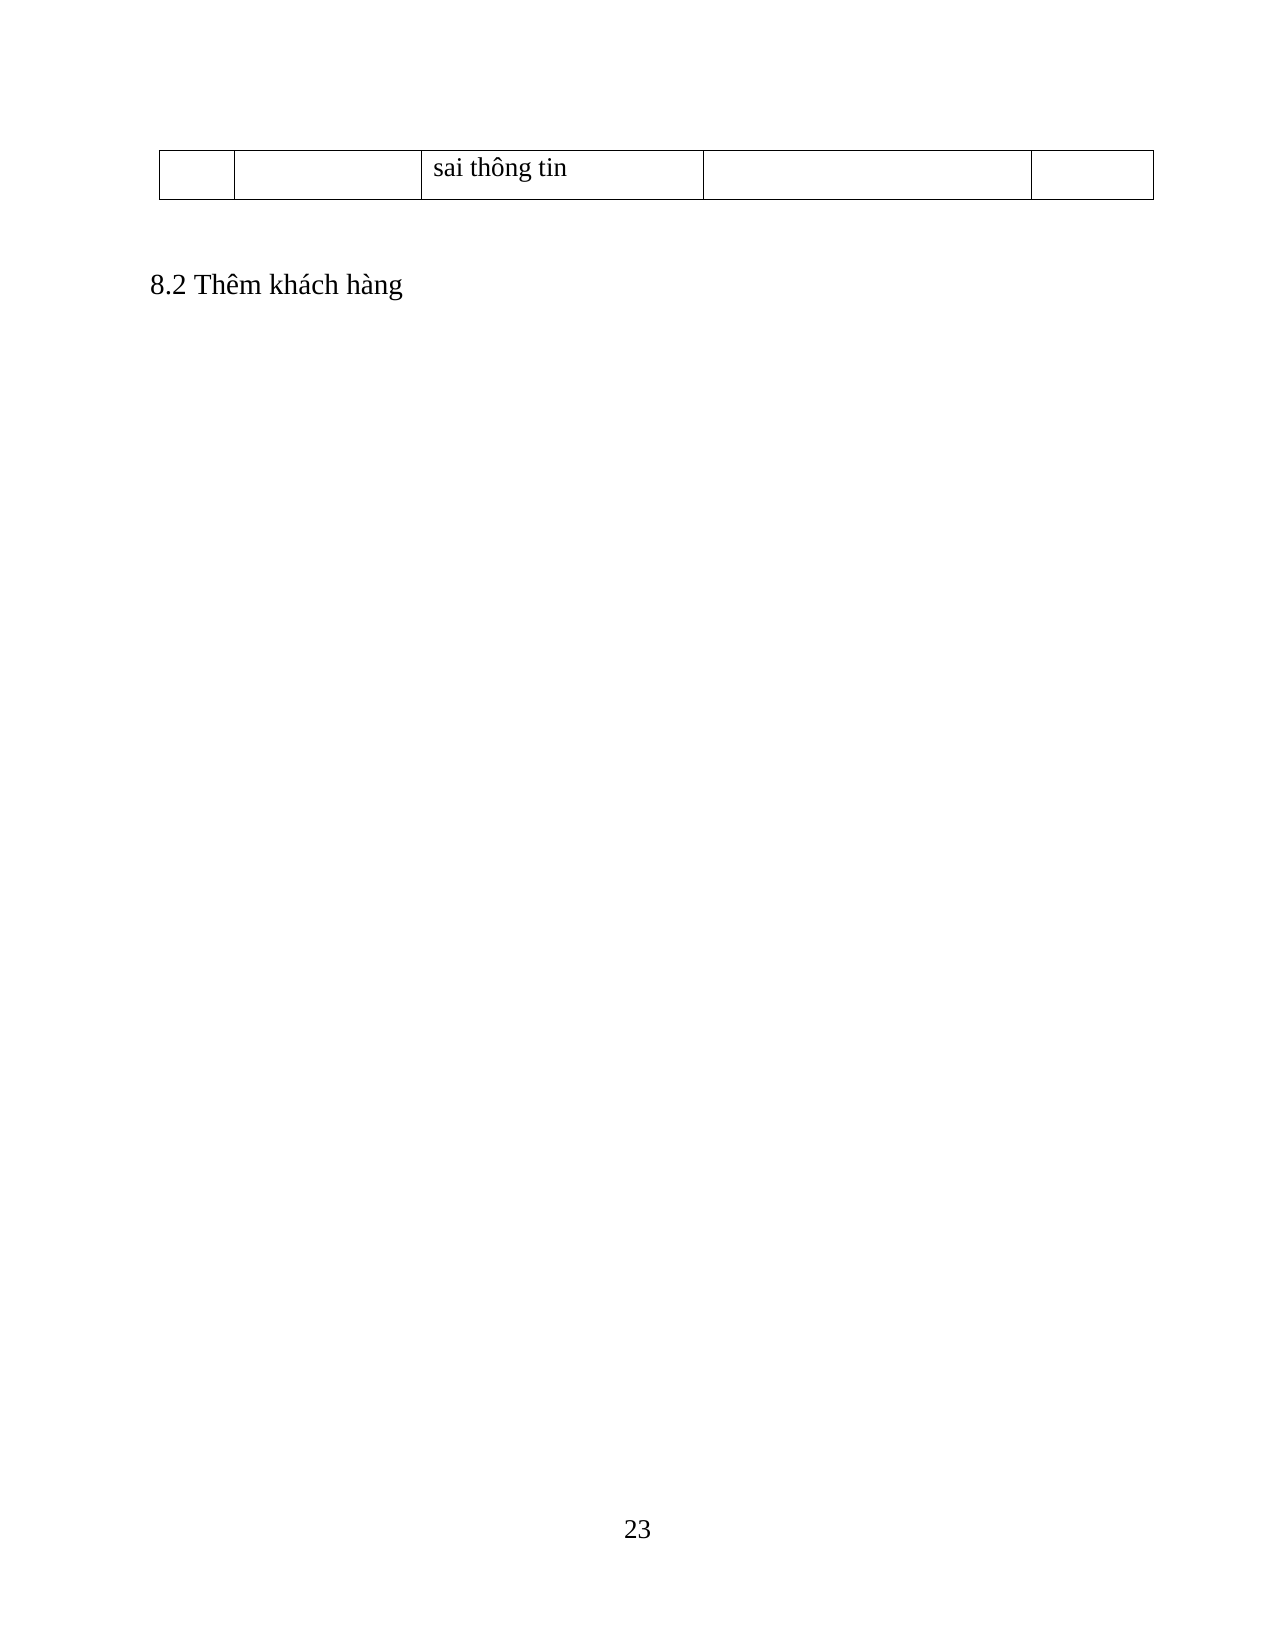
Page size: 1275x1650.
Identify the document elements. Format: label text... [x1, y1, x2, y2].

text 8.2 Thêm khách hàng [150, 267, 1125, 300]
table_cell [422, 151, 703, 199]
table_cell [1032, 151, 1153, 199]
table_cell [235, 151, 421, 199]
table_cell 2 [160, 151, 234, 199]
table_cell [704, 151, 1031, 199]
